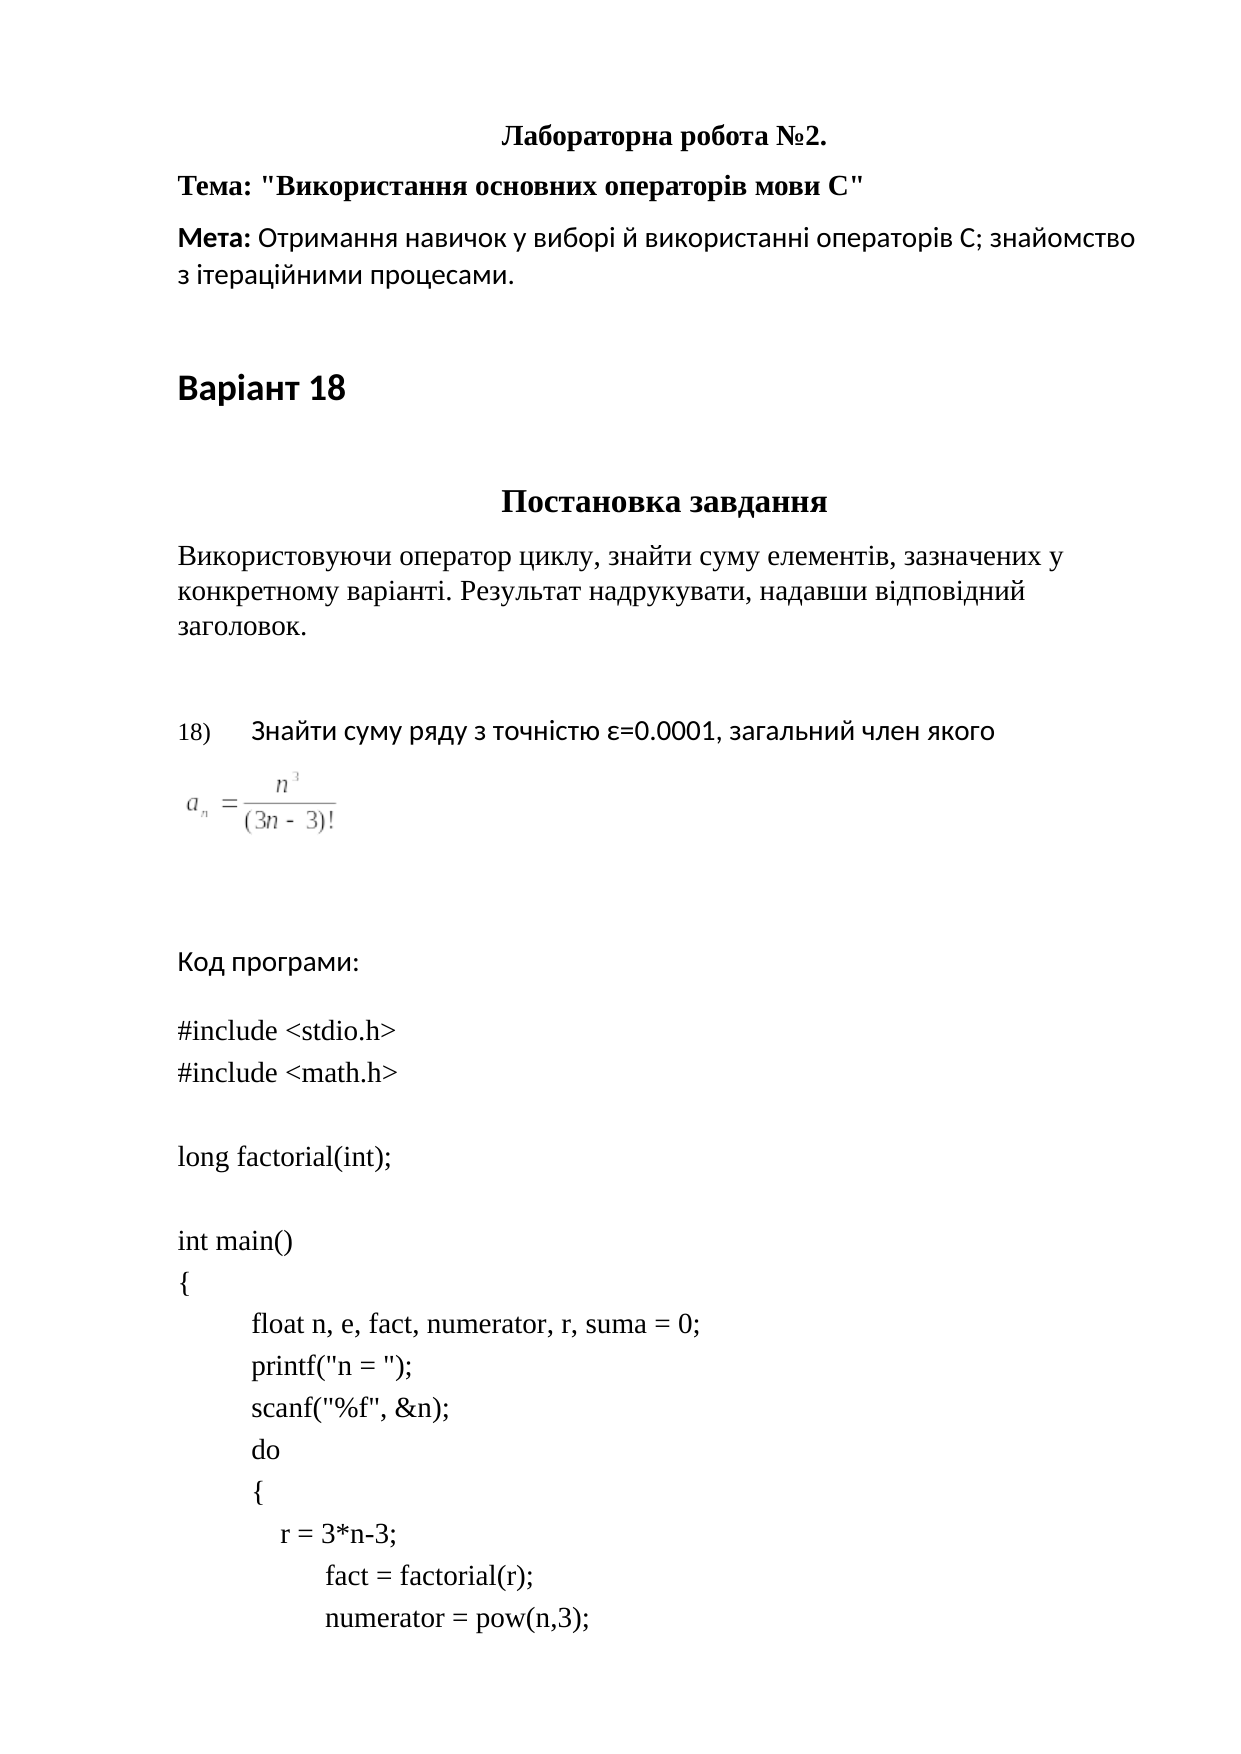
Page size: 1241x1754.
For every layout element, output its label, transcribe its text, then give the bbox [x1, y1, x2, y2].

text fact = factorial(r); [177, 1558, 1152, 1591]
text #include <math.h> [177, 1055, 1152, 1089]
text Постановка завдання [177, 481, 1152, 519]
list Знайти суму ряду з точністю ε=0.0001, загальний член якого [177, 712, 1152, 748]
text { [177, 1474, 1152, 1508]
text { [177, 1265, 1152, 1298]
text #include <stdio.h> [177, 1013, 1152, 1047]
text numerator = pow(n,3); [177, 1600, 1152, 1633]
subtitle Лабораторна робота №2. [177, 118, 1152, 152]
subtitle Тема: "Використання основних операторів мови С" [177, 168, 1152, 202]
text Використовуючи оператор циклу, знайти суму елементів, зазначених у конкретному варіанті. Результат надрукувати, надавши відповідний заголовок. [177, 538, 1152, 642]
text Варіант 18 [177, 364, 1152, 410]
text do [177, 1432, 1152, 1466]
text Код програми: [177, 943, 1152, 979]
text Мета: Отримання навичок у виборі й використанні операторів С; знайомство з ітераційними процесами. [177, 219, 1152, 292]
text long factorial(int); [177, 1139, 1152, 1173]
text printf("n = "); [177, 1348, 1152, 1382]
text r = 3*n-3; [177, 1516, 1152, 1549]
text scanf("%f", &n); [177, 1390, 1152, 1424]
text float n, e, fact, numerator, r, suma = 0; [177, 1307, 1152, 1340]
text int main() [177, 1223, 1152, 1256]
